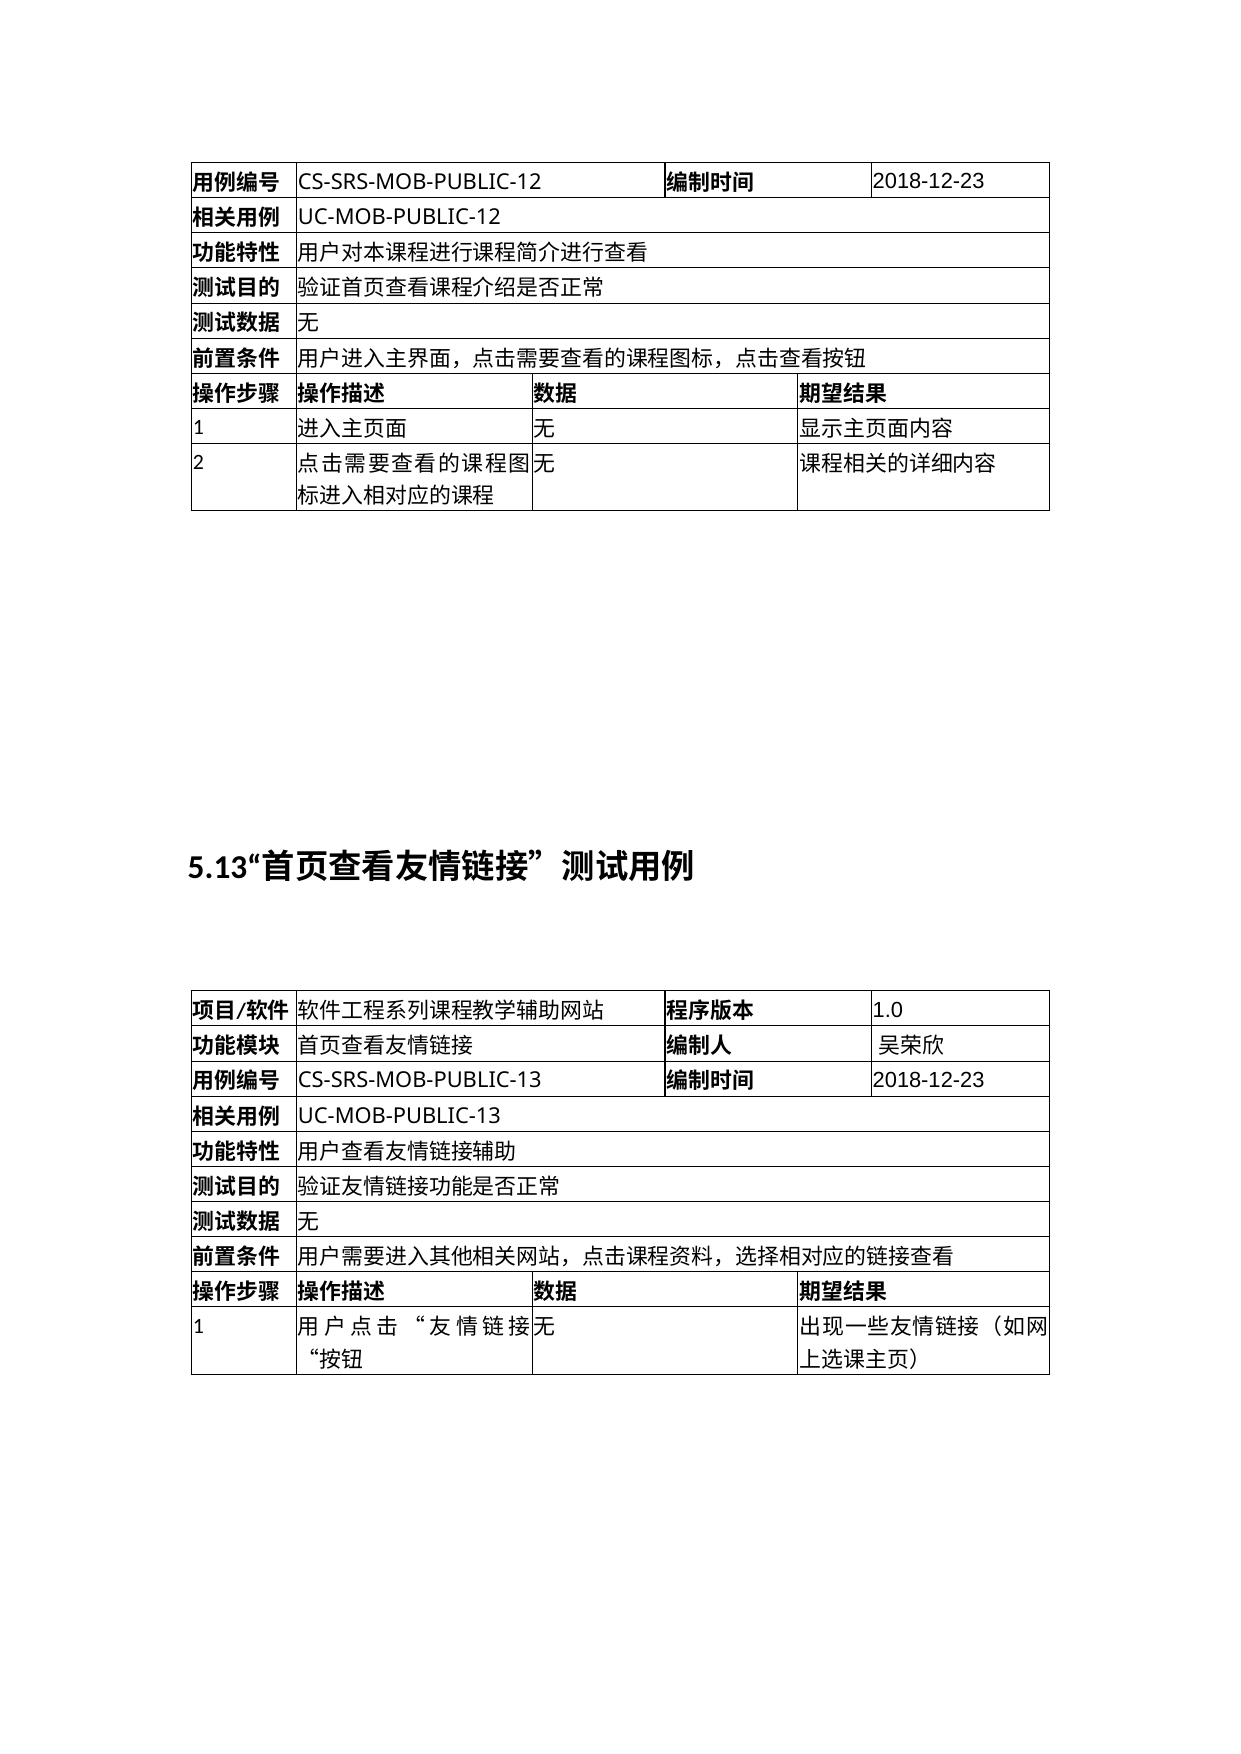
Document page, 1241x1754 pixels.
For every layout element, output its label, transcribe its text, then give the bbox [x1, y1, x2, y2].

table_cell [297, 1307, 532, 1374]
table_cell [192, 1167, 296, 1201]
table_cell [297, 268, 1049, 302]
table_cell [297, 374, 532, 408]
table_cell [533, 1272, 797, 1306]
subtitle 5.13“首页查看友情链接”测试用例 [187, 831, 1053, 896]
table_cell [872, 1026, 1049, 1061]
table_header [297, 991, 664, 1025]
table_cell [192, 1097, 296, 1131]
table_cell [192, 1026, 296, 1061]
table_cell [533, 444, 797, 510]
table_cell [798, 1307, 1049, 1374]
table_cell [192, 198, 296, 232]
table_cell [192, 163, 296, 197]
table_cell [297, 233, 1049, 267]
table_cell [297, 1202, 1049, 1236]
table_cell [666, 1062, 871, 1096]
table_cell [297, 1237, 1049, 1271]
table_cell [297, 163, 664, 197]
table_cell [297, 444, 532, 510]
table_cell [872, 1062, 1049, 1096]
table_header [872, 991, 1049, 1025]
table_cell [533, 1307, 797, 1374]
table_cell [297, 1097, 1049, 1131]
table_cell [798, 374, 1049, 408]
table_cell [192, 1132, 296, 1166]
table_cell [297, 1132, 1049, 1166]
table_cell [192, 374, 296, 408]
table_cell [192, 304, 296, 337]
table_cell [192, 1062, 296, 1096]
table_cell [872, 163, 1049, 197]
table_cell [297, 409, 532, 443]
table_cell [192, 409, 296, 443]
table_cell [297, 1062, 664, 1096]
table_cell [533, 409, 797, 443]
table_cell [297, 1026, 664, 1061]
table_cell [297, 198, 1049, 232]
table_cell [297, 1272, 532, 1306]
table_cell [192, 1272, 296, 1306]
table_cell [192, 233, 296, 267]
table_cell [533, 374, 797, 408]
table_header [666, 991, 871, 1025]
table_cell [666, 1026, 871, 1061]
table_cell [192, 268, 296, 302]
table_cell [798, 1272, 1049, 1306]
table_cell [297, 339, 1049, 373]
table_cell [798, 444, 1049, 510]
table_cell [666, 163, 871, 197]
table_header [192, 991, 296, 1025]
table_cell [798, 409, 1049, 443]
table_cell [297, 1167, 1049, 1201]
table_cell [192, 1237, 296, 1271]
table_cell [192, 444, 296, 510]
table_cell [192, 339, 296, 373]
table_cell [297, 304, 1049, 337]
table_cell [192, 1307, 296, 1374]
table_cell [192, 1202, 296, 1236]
